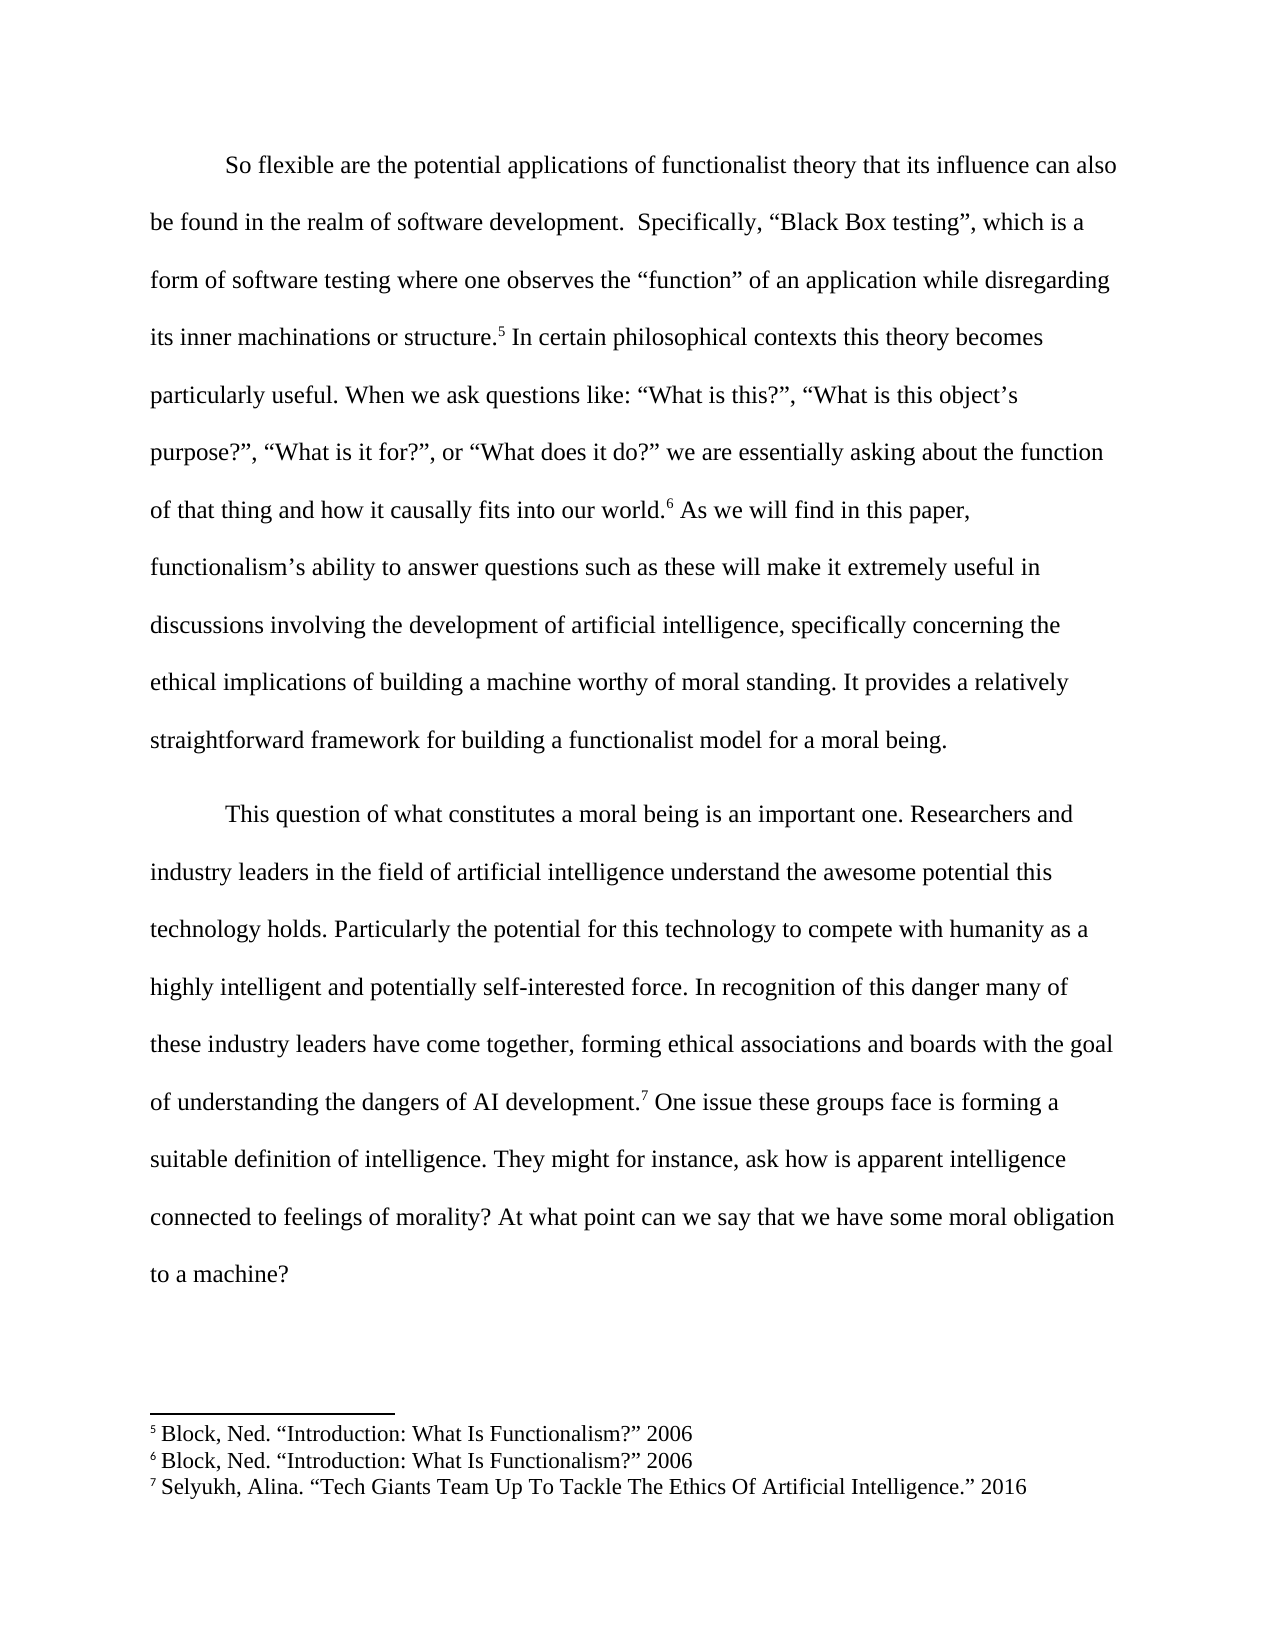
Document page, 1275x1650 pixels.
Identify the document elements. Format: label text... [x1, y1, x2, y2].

text This question of what constitutes a moral being is an important one. Researchers and industry leaders in the field of artificial intelligence understand the awesome potential this technology holds. Particularly the potential for this technology to compete with humanity as a highly intelligent and potentially self-interested force. In recognition of this danger many of these industry leaders have come together, forming ethical associations and boards with the goal of understanding the dangers of AI development. One issue these groups face is forming a suitable definition of intelligence. They might for instance, ask how is apparent intelligence connected to feelings of morality? At what point can we say that we have some moral obligation to a machine? [150, 799, 1125, 1288]
text So flexible are the potential applications of functionalist theory that its influence can also be found in the realm of software development. Specifically, “Black Box testing”, which is a form of software testing where one observes the “function” of an application while disregarding its inner machinations or structure. In certain philosophical contexts this theory becomes particularly useful. When we ask questions like: “What is this?”, “What is this object’s purpose?”, “What is it for?”, or “What does it do?” we are essentially asking about the function of that thing and how it causally fits into our world. As we will find in this paper, functionalism’s ability to answer questions such as these will make it extremely useful in discussions involving the development of artificial intelligence, specifically concerning the ethical implications of building a machine worthy of moral standing. It provides a relatively straightforward framework for building a functionalist model for a moral being. [150, 150, 1125, 754]
